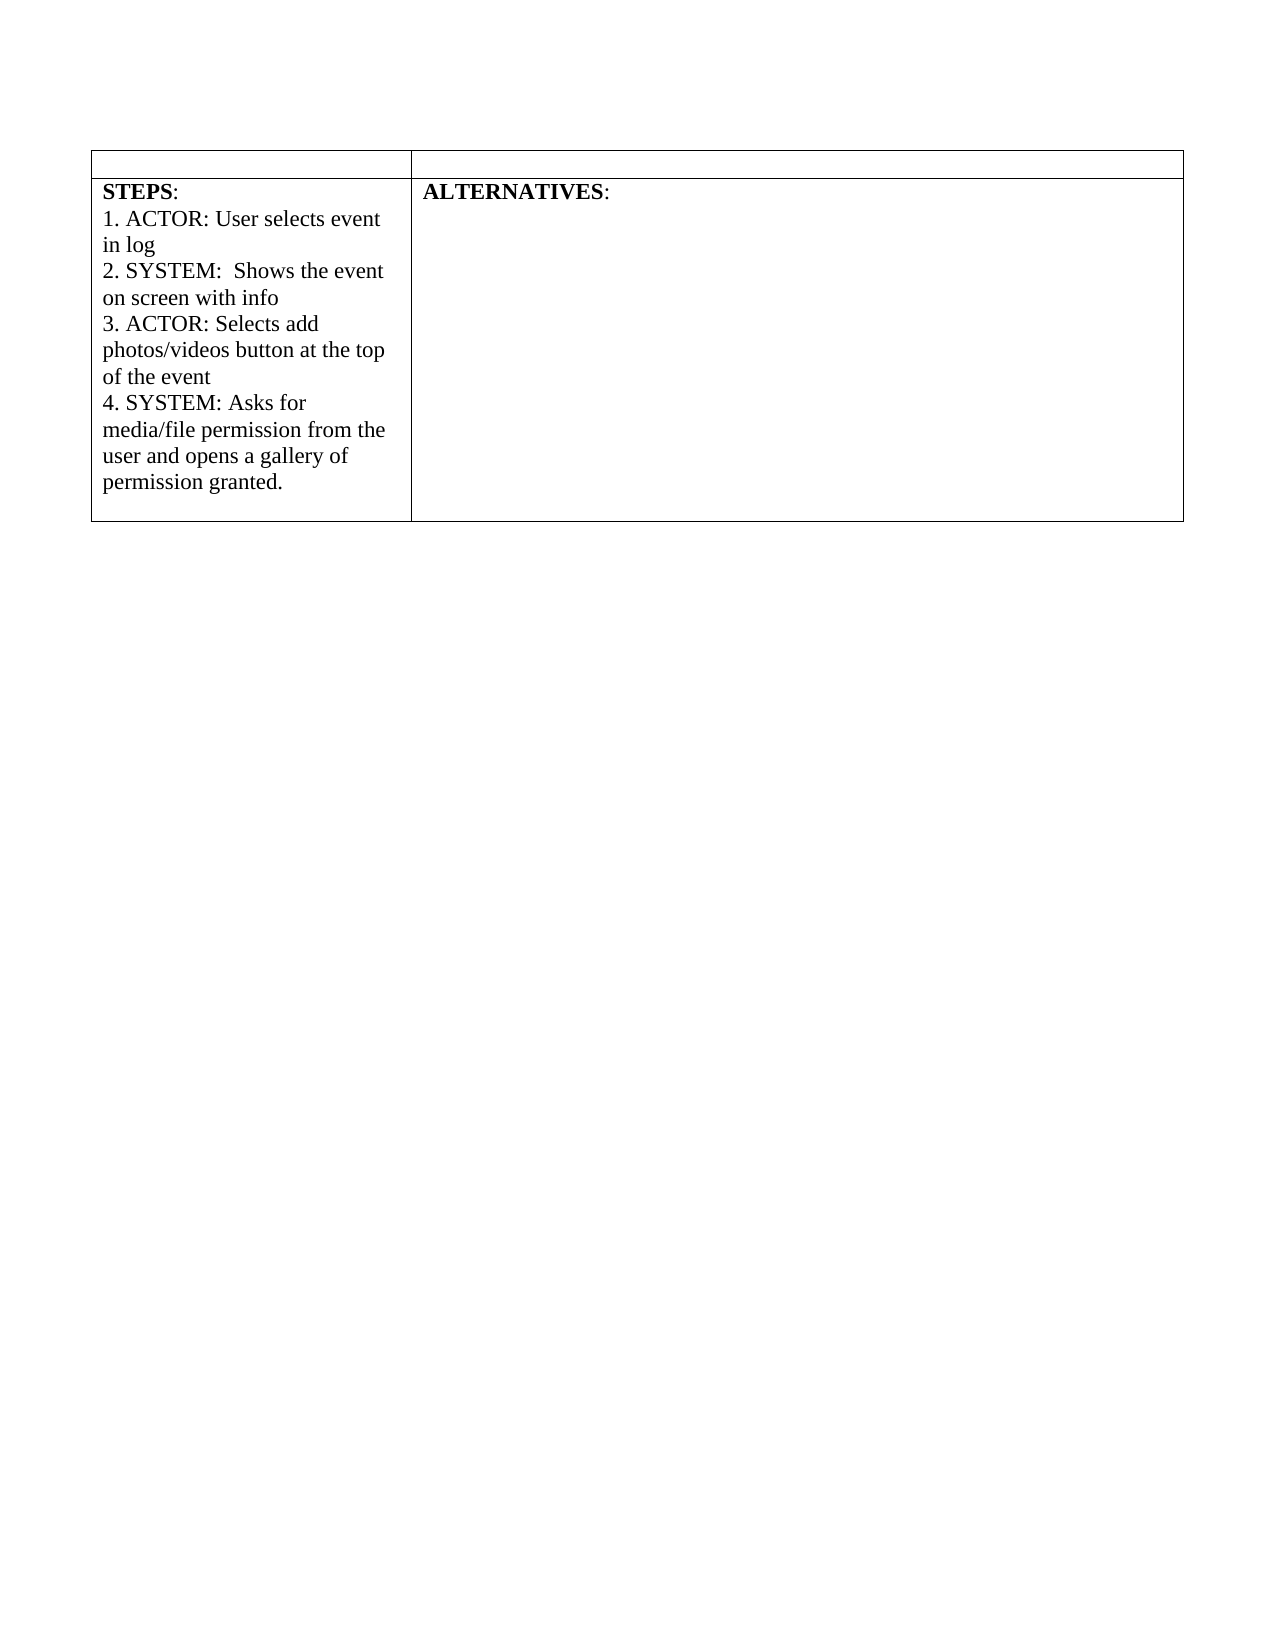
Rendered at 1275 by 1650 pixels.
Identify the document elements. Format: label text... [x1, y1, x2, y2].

table_cell ALTERNATIVES: [412, 179, 1183, 521]
table_cell STEPS: 1. ACTOR: User selects event in log 2. SYSTEM: Shows the event on screen with info 3. ACTOR: Selects add photos/videos button at the top of the event 4. SYSTEM: Asks for media/file permission from the user and opens a gallery of permission granted. [92, 179, 411, 521]
table_cell [412, 151, 1183, 177]
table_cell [92, 151, 411, 177]
